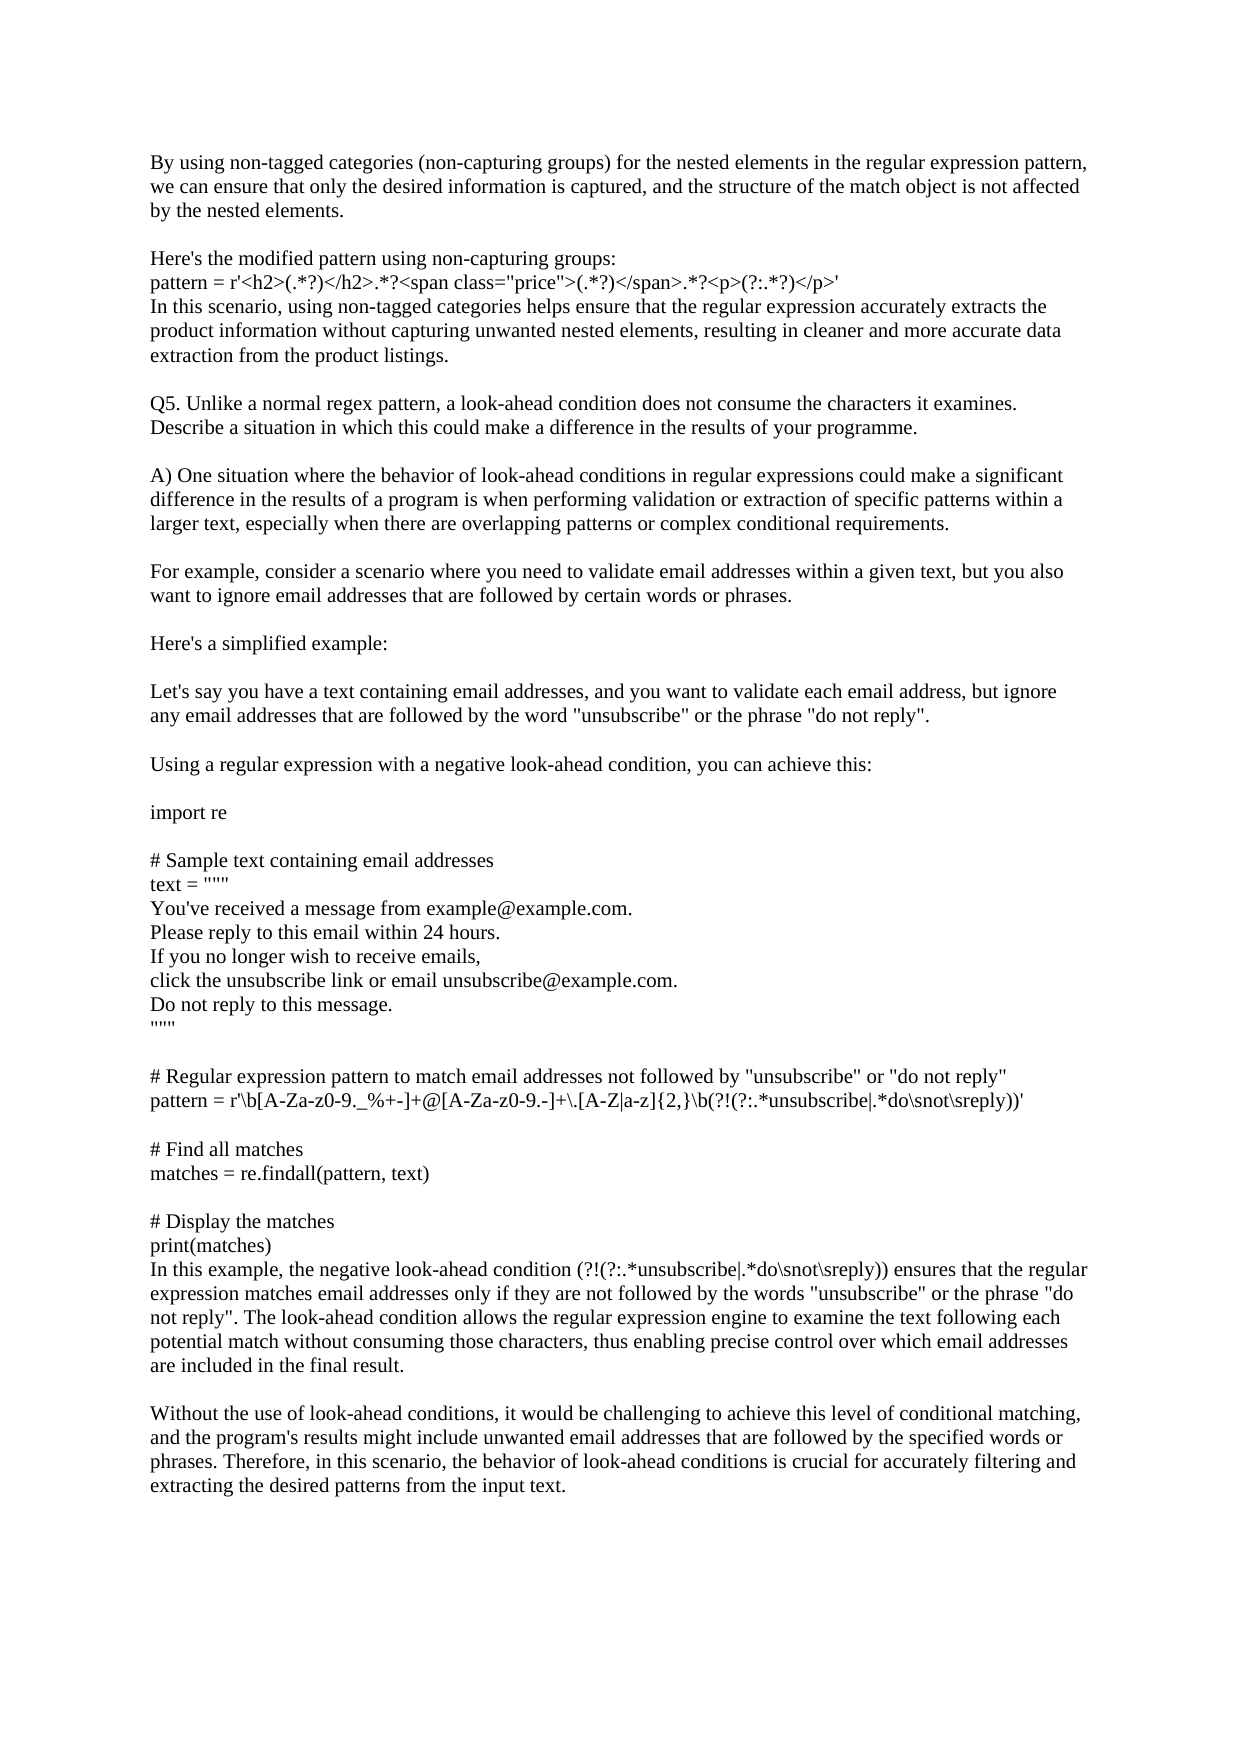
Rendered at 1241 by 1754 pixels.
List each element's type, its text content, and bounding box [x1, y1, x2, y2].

text import re [150, 800, 1090, 824]
text Let's say you have a text containing email addresses, and you want to validate each email address, but ignore any email addresses that are followed by the word "unsubscribe" or the phrase "do not reply". [150, 679, 1090, 727]
text In this example, the negative look-ahead condition (?!(?:.*unsubscribe|.*do\snot\sreply)) ensures that the regular expression matches email addresses only if they are not followed by the words "unsubscribe" or the phrase "do not reply". The look-ahead condition allows the regular expression engine to examine the text following each potential match without consuming those characters, thus enabling precise control over which email addresses are included in the final result. [150, 1257, 1090, 1377]
text # Display the matches [150, 1209, 1090, 1233]
text In this scenario, using non-tagged categories helps ensure that the regular expression accurately extracts the product information without capturing unwanted nested elements, resulting in cleaner and more accurate data extraction from the product listings. [150, 294, 1090, 367]
text pattern = r'\b[A-Za-z0-9._%+-]+@[A-Za-z0-9.-]+\.[A-Z|a-z]{2,}\b(?!(?:.*unsubscribe|.*do\snot\sreply))' [150, 1088, 1090, 1112]
text click the unsubscribe link or email unsubscribe@example.com. [150, 968, 1090, 992]
text print(matches) [150, 1233, 1090, 1257]
text Do not reply to this message. [150, 992, 1090, 1016]
text A) One situation where the behavior of look-ahead conditions in regular expressions could make a significant difference in the results of a program is when performing validation or extraction of specific patterns within a larger text, especially when there are overlapping patterns or complex conditional requirements. [150, 463, 1090, 535]
text For example, consider a scenario where you need to validate email addresses within a given text, but you also want to ignore email addresses that are followed by certain words or phrases. [150, 559, 1090, 607]
text # Regular expression pattern to match email addresses not followed by "unsubscribe" or "do not reply" [150, 1064, 1090, 1088]
text Here's the modified pattern using non-capturing groups: [150, 246, 1090, 270]
text Please reply to this email within 24 hours. [150, 920, 1090, 944]
text Using a regular expression with a negative look-ahead condition, you can achieve this: [150, 752, 1090, 776]
text """ [150, 1016, 1090, 1040]
text # Find all matches [150, 1137, 1090, 1161]
text You've received a message from example@example.com. [150, 896, 1090, 920]
text Without the use of look-ahead conditions, it would be challenging to achieve this level of conditional matching, and the program's results might include unwanted email addresses that are followed by the specified words or phrases. Therefore, in this scenario, the behavior of look-ahead conditions is crucial for accurately filtering and extracting the desired patterns from the input text. [150, 1401, 1090, 1497]
text By using non-tagged categories (non-capturing groups) for the nested elements in the regular expression pattern, we can ensure that only the desired information is captured, and the structure of the match object is not affected by the nested elements. [150, 150, 1090, 222]
text pattern = r'<h2>(.*?)</h2>.*?<span class="price">(.*?)</span>.*?<p>(?:.*?)</p>' [150, 270, 1090, 294]
text matches = re.findall(pattern, text) [150, 1161, 1090, 1185]
text text = """ [150, 872, 1090, 896]
text Q5. Unlike a normal regex pattern, a look-ahead condition does not consume the characters it examines. Describe a situation in which this could make a difference in the results of your programme. [150, 391, 1090, 439]
text # Sample text containing email addresses [150, 848, 1090, 872]
text Here's a simplified example: [150, 631, 1090, 655]
text If you no longer wish to receive emails, [150, 944, 1090, 968]
